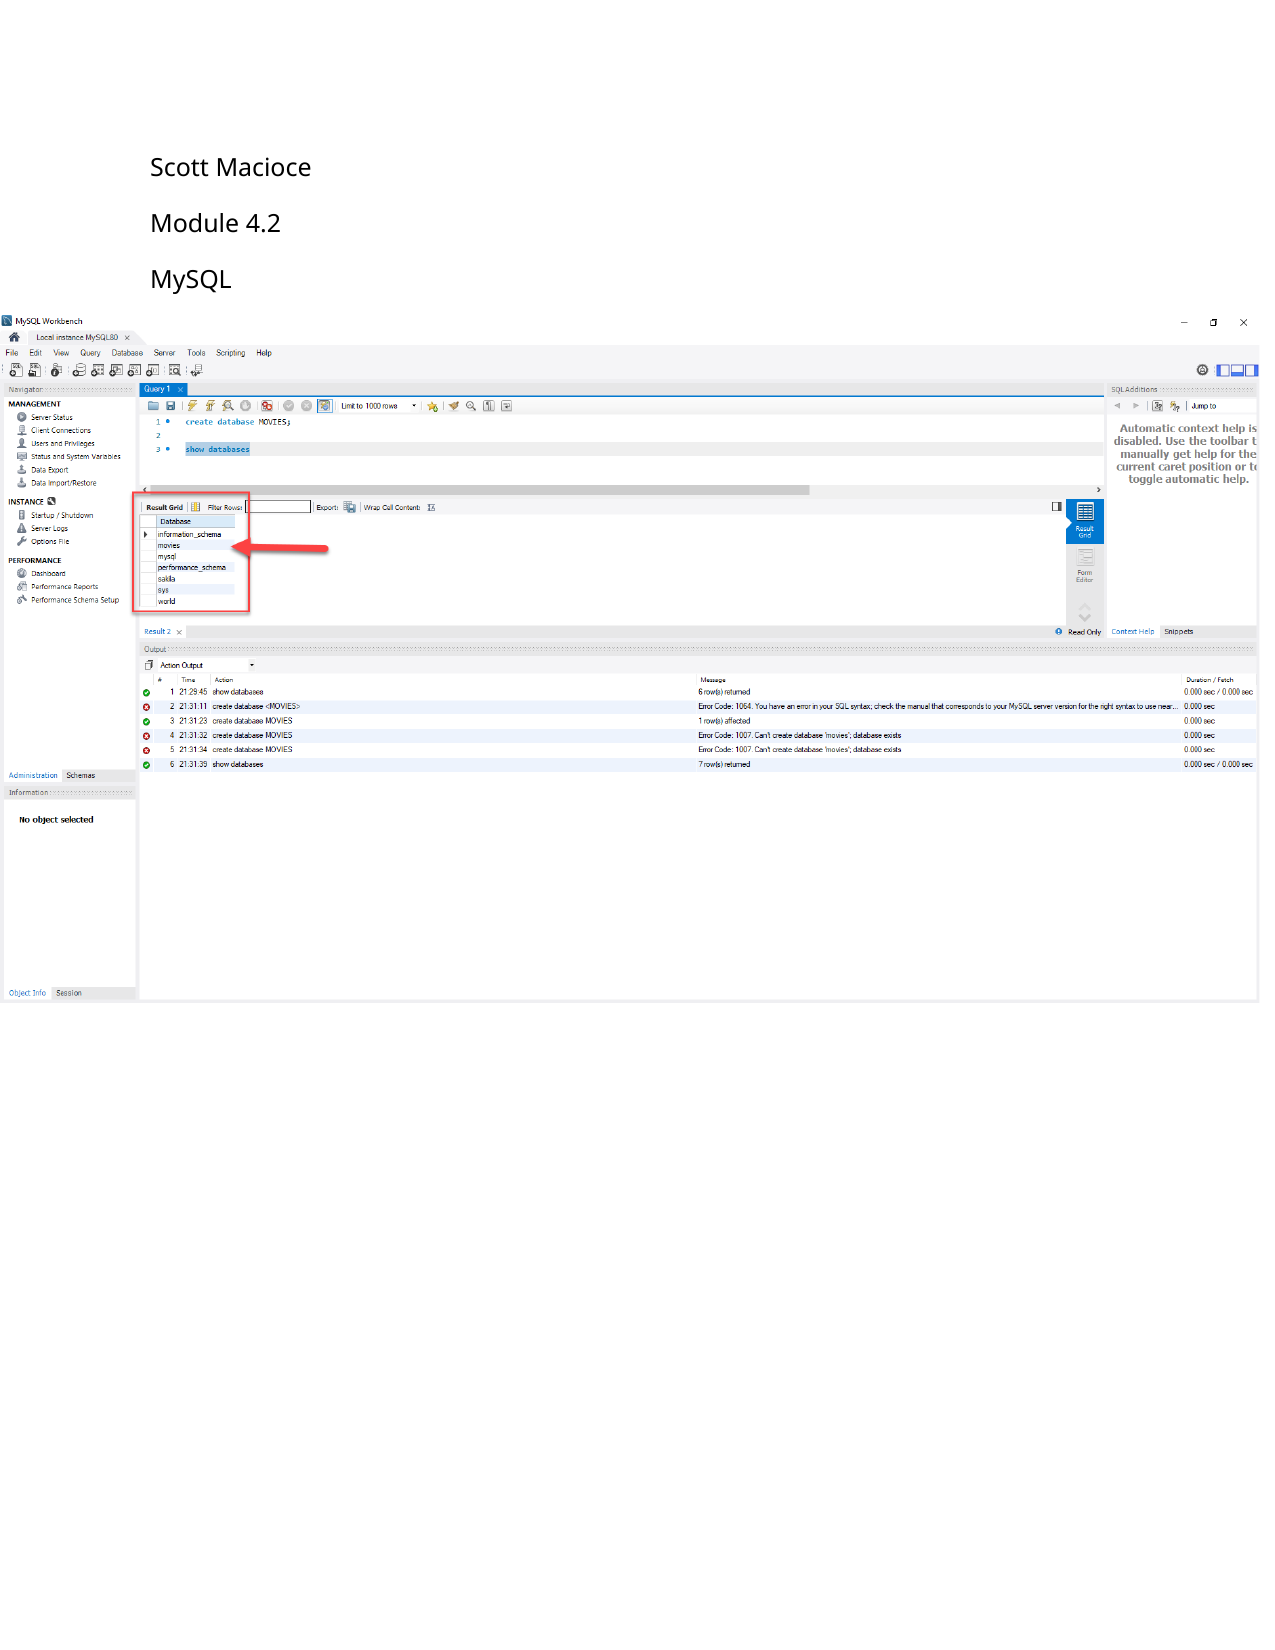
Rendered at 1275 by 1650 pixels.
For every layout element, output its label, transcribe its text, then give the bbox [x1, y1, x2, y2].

text Scott Macioce [150, 150, 1125, 184]
text Module 4.2 [150, 206, 1125, 240]
text MySQL [150, 262, 1125, 296]
picture [0, 313, 1260, 1003]
